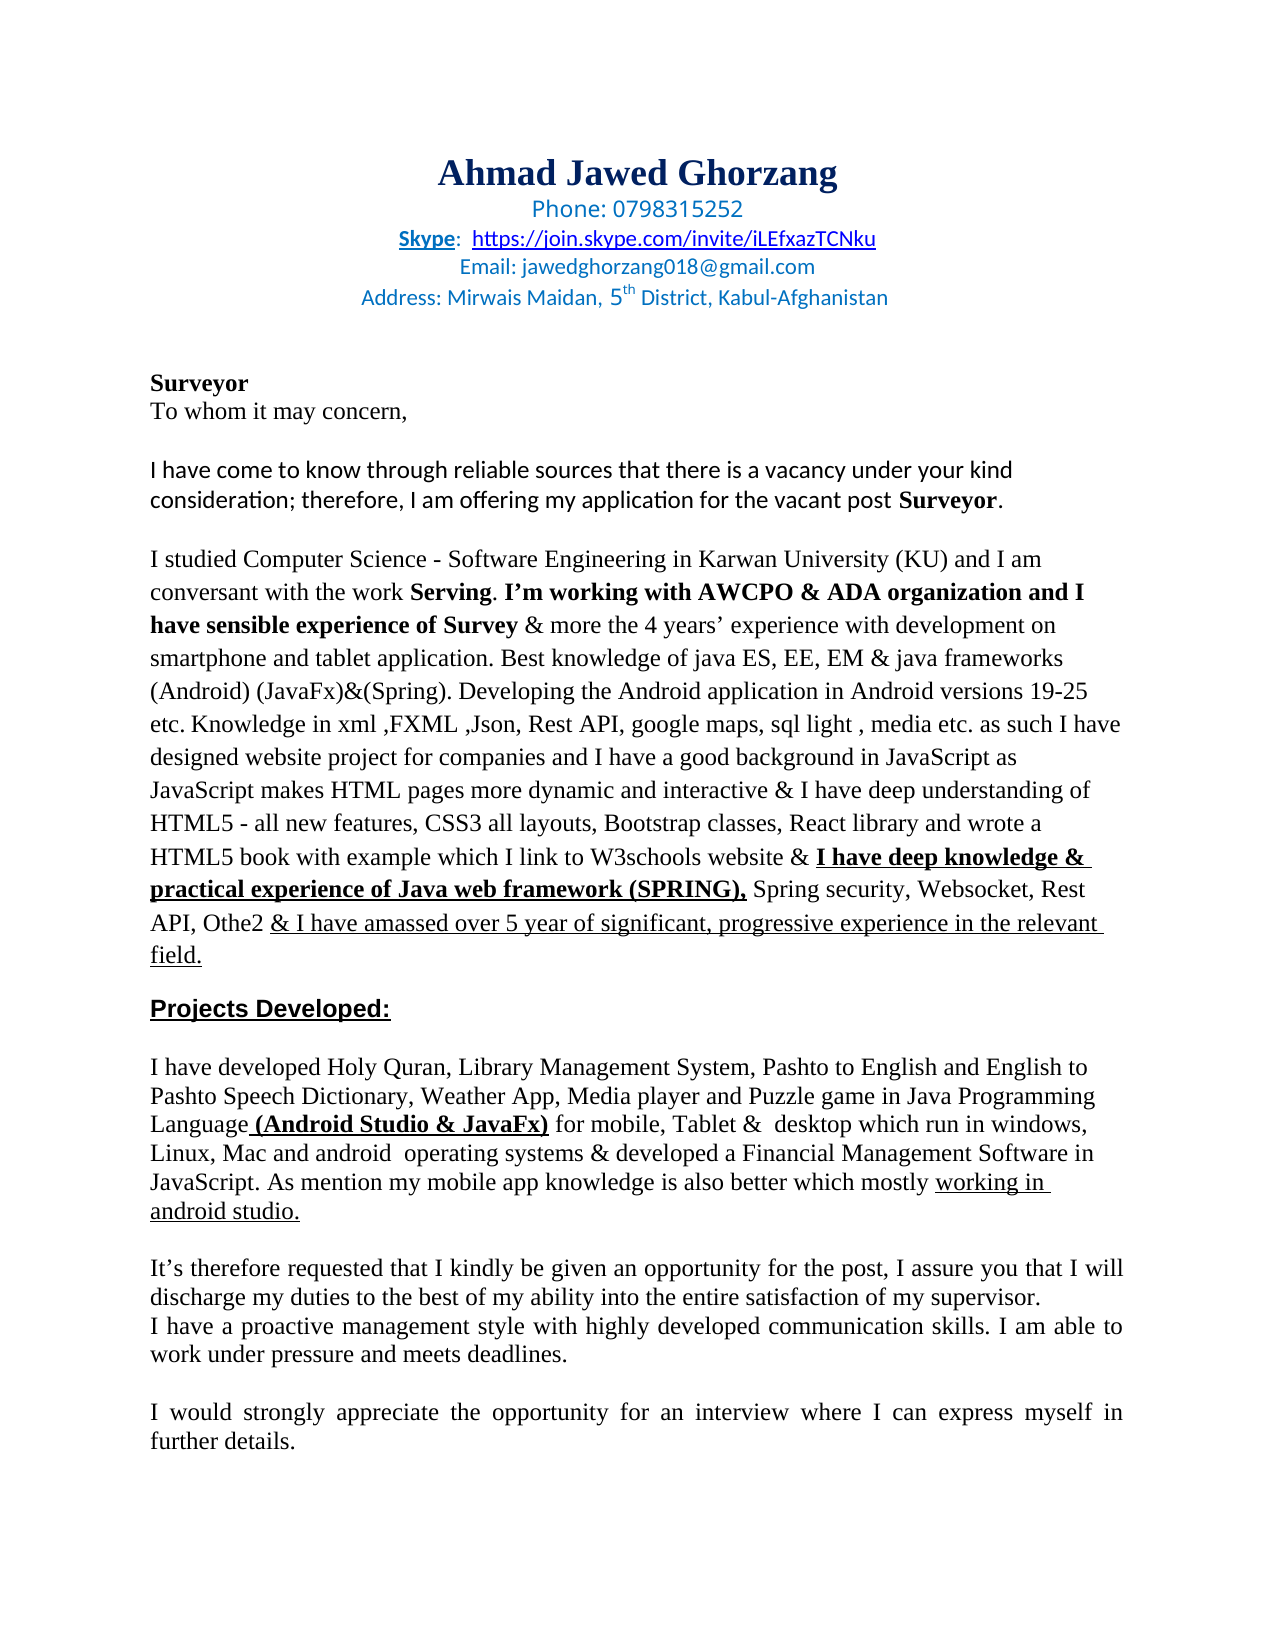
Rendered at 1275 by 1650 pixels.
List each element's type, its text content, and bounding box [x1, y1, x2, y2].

text Ahmad Jawed Ghorzang [150, 150, 1125, 193]
text Projects Developed: [150, 994, 1125, 1023]
text I have come to know through reliable sources that there is a vacancy under your kind consideration; therefore, I am offering my application for the vacant post Surveyor. [150, 454, 1125, 515]
text To whom it may concern, [150, 396, 1125, 425]
text Email: jawedghorzang018@gmail.com [150, 252, 1125, 280]
text Skype: https://join.skype.com/invite/iLEfxazTCNku [150, 224, 1125, 252]
text I would strongly appreciate the opportunity for an interview where I can express myself in further details. [150, 1397, 1125, 1454]
text Surveyor [150, 368, 1125, 396]
text Phone: 0798315252 [150, 193, 1125, 224]
text Address: Mirwais Maidan, 5th District, Kabul-Afghanistan [150, 280, 1125, 312]
text It’s therefore requested that I kindly be given an opportunity for the post, I assure you that I will discharge my duties to the best of my ability into the entire satisfaction of my supervisor. [150, 1253, 1125, 1311]
text I studied Computer Science - Software Engineering in Karwan University (KU) and I am conversant with the work Serving. I’m working with AWCPO & ADA organization and I have sensible experience of Survey & more the 4 years’ experience with development on smartphone and tablet application. Best knowledge of java ES, EE, EM & java frameworks (Android) (JavaFx)&(Spring). Developing the Android application in Android versions 19-25 etc. Knowledge in xml ,FXML ,Json, Rest API, google maps, sql light , media etc. as such I have designed website project for companies and I have a good background in JavaScript as JavaScript makes HTML pages more dynamic and interactive & I have deep understanding of HTML5 - all new features, CSS3 all layouts, Bootstrap classes, React library and wrote a HTML5 book with example which I link to W3schools website & I have deep knowledge & practical experience of Java web framework (SPRING), Spring security, Websocket, Rest API, Othe2 & I have amassed over 5 year of significant, progressive experience in the relevant field. [150, 544, 1125, 969]
text I have developed Holy Quran, Library Management System, Pashto to English and English to Pashto Speech Dictionary, Weather App, Media player and Puzzle game in Java Programming Language (Android Studio & JavaFx) for mobile, Tablet & desktop which run in windows, Linux, Mac and android operating systems & developed a Financial Management Software in JavaScript. As mention my mobile app knowledge is also better which mostly working in android studio. [150, 1052, 1125, 1224]
text I have a proactive management style with highly developed communication skills. I am able to work under pressure and meets deadlines. [150, 1311, 1125, 1368]
